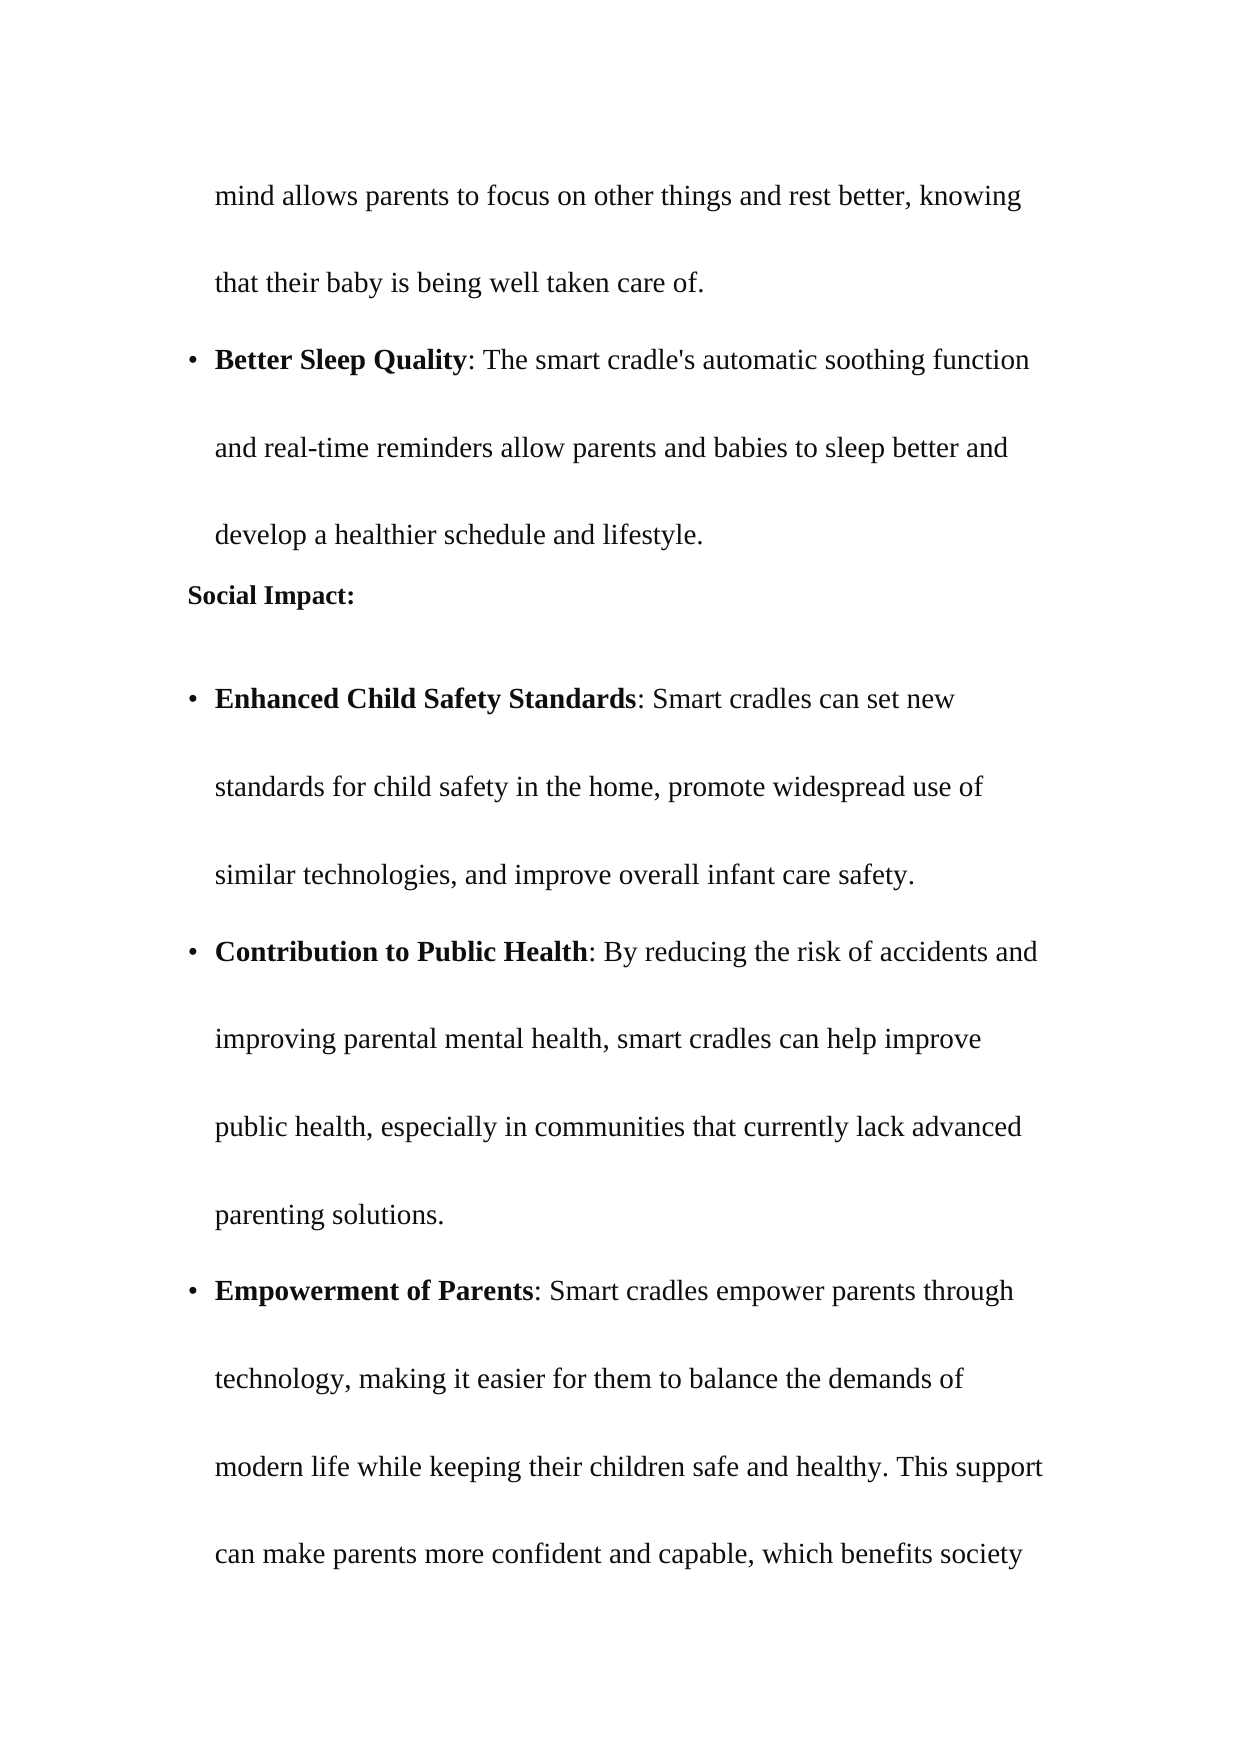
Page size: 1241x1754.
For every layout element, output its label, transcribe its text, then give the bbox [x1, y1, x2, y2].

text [187, 1258, 1053, 1586]
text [187, 162, 1053, 315]
text • Enhanced Child Safety Standards: Smart cradles can set new standards for child safety in the home, promote widespread use of similar technologies, and improve overall infant care safety. [187, 666, 1053, 906]
text • Better Sleep Quality: The smart cradle's automatic soothing function and real-time reminders allow parents and babies to sleep better and develop a healthier schedule and lifestyle. [187, 326, 1053, 567]
text Social Impact: [187, 578, 1053, 611]
text • Contribution to Public Health: By reducing the risk of accidents and improving parental mental health, smart cradles can help improve public health, especially in communities that currently lack advanced parenting solutions. [187, 918, 1053, 1246]
